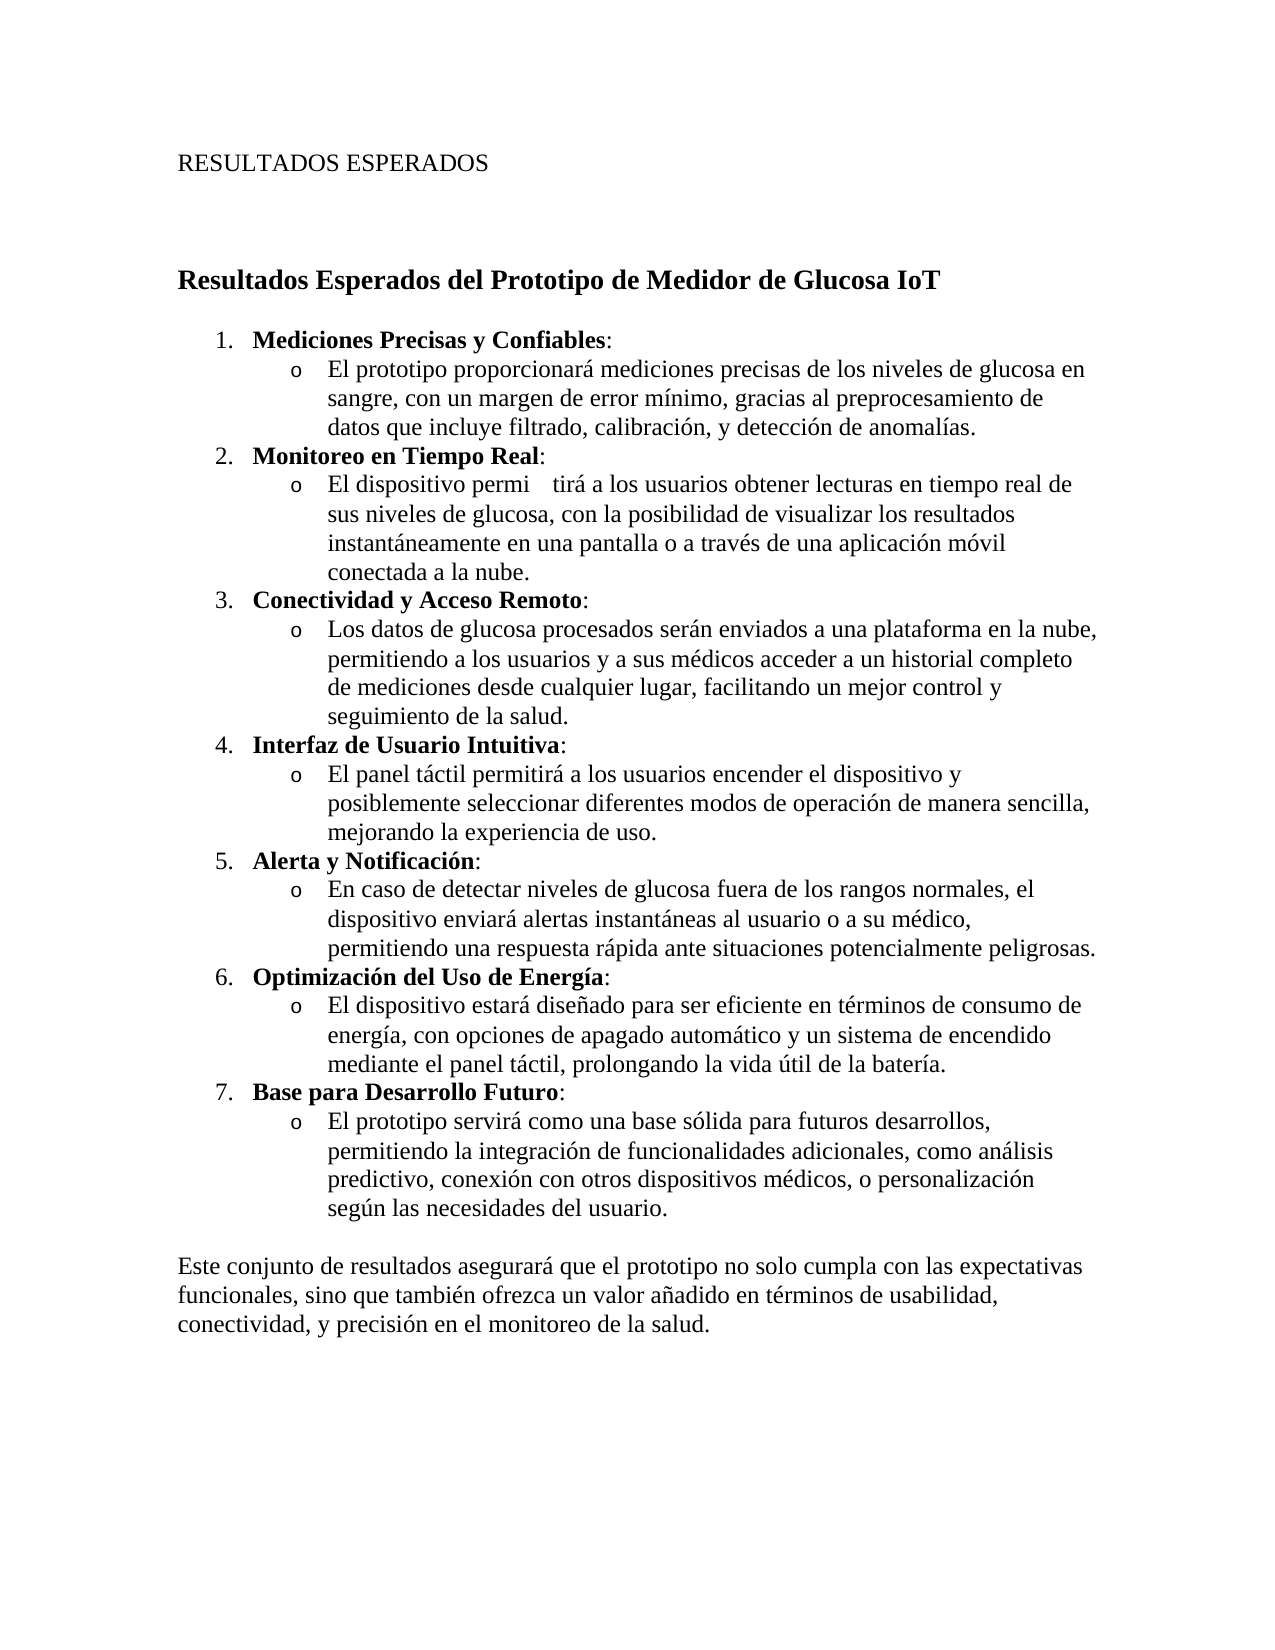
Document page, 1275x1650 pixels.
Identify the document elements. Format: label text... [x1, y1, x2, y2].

text Este conjunto de resultados asegurará que el prototipo no solo cumpla con las expectativas funcionales, sino que también ofrezca un valor añadido en términos de usabilidad, conectividad, y precisión en el monitoreo de la salud. [177, 1251, 1098, 1337]
list Optimización del Uso de Energía: [215, 962, 1098, 990]
list Monitoreo en Tiempo Real: [215, 441, 1098, 469]
list Interfaz de Usuario Intuitiva: [215, 730, 1098, 759]
list Alerta y Notificación: [215, 846, 1098, 874]
text Resultados Esperados del Prototipo de Medidor de Glucosa IoT [177, 263, 1098, 296]
list En caso de detectar niveles de glucosa fuera de los rangos normales, el dispositivo enviará alertas instantáneas al usuario o a su médico, permitiendo una respuesta rápida ante situaciones potencialmente peligrosas. [290, 874, 1098, 962]
list Los datos de glucosa procesados serán enviados a una plataforma en la nube, permitiendo a los usuarios y a sus médicos acceder a un historial completo de mediciones desde cualquier lugar, facilitando un mejor control y seguimiento de la salud. [290, 614, 1098, 730]
list El prototipo proporcionará mediciones precisas de los niveles de glucosa en sangre, con un margen de error mínimo, gracias al preprocesamiento de datos que incluye filtrado, calibración, y detección de anomalías. [290, 354, 1098, 441]
list El dispositivo estará diseñado para ser eficiente en términos de consumo de energía, con opciones de apagado automático y un sistema de encendido mediante el panel táctil, prolongando la vida útil de la batería. [290, 990, 1098, 1077]
list Mediciones Precisas y Confiables: [215, 325, 1098, 354]
list El prototipo servirá como una base sólida para futuros desarrollos, permitiendo la integración de funcionalidades adicionales, como análisis predictivo, conexión con otros dispositivos médicos, o personalización según las necesidades del usuario. [290, 1106, 1098, 1222]
list El dispositivo permi tirá a los usuarios obtener lecturas en tiempo real de sus niveles de glucosa, con la posibilidad de visualizar los resultados instantáneamente en una pantalla o a través de una aplicación móvil conectada a la nube. [290, 469, 1098, 585]
list El panel táctil permitirá a los usuarios encender el dispositivo y posiblemente seleccionar diferentes modos de operación de manera sencilla, mejorando la experiencia de uso. [290, 759, 1098, 846]
list Conectividad y Acceso Remoto: [215, 585, 1098, 614]
text RESULTADOS ESPERADOS [177, 148, 1098, 176]
list Base para Desarrollo Futuro: [215, 1077, 1098, 1106]
